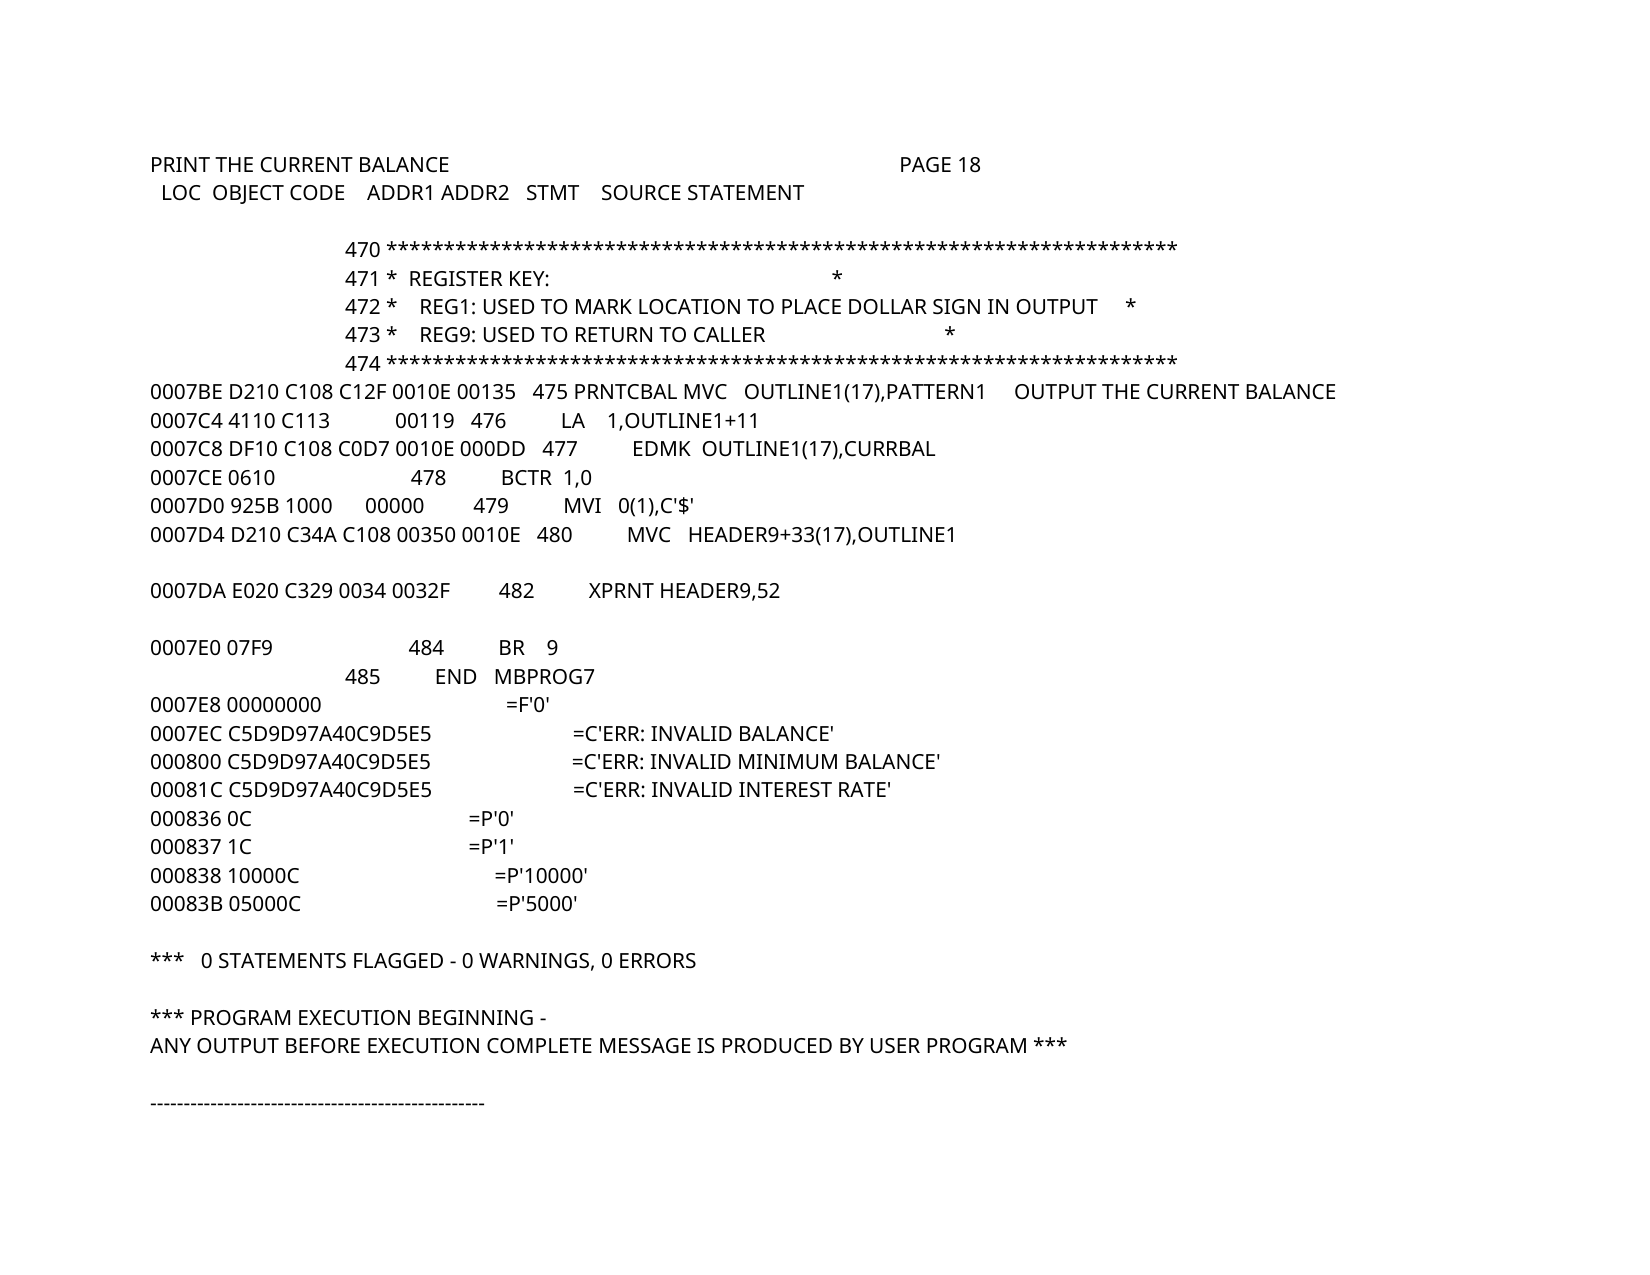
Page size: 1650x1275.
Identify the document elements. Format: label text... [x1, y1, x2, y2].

text 471 * REGISTER KEY: * [150, 264, 1500, 292]
text 0007C8 DF10 C108 C0D7 0010E 000DD 477 EDMK OUTLINE1(17),CURRBAL [150, 434, 1500, 463]
text 0007E8 00000000 =F'0' [150, 690, 1500, 719]
text 000836 0C =P'0' [150, 804, 1500, 832]
text 0007D0 925B 1000 00000 479 MVI 0(1),C'$' [150, 491, 1500, 520]
text 000800 C5D9D97A40C9D5E5 =C'ERR: INVALID MINIMUM BALANCE' [150, 747, 1500, 776]
text 000838 10000C =P'10000' [150, 861, 1500, 889]
text 00081C C5D9D97A40C9D5E5 =C'ERR: INVALID INTEREST RATE' [150, 776, 1500, 804]
text 470 ********************************************************************* [150, 235, 1500, 264]
text 0007E0 07F9 484 BR 9 [150, 633, 1500, 662]
text LOC OBJECT CODE ADDR1 ADDR2 STMT SOURCE STATEMENT [150, 178, 1500, 207]
text 472 * REG1: USED TO MARK LOCATION TO PLACE DOLLAR SIGN IN OUTPUT * [150, 292, 1500, 321]
text *** 0 STATEMENTS FLAGGED - 0 WARNINGS, 0 ERRORS [150, 946, 1500, 975]
text 000837 1C =P'1' [150, 832, 1500, 861]
text *** PROGRAM EXECUTION BEGINNING - [150, 1003, 1500, 1032]
text -------------------------------------------------- [150, 1088, 1500, 1117]
text 473 * REG9: USED TO RETURN TO CALLER * [150, 321, 1500, 349]
text 0007CE 0610 478 BCTR 1,0 [150, 463, 1500, 491]
text 00083B 05000C =P'5000' [150, 889, 1500, 918]
text 0007BE D210 C108 C12F 0010E 00135 475 PRNTCBAL MVC OUTLINE1(17),PATTERN1 OUTPUT THE CURRENT BALANCE [150, 377, 1500, 406]
text PRINT THE CURRENT BALANCE PAGE 18 [150, 150, 1500, 178]
text 485 END MBPROG7 [150, 662, 1500, 690]
text 0007EC C5D9D97A40C9D5E5 =C'ERR: INVALID BALANCE' [150, 719, 1500, 747]
text 474 ********************************************************************* [150, 349, 1500, 377]
text 0007C4 4110 C113 00119 476 LA 1,OUTLINE1+11 [150, 406, 1500, 434]
text 0007D4 D210 C34A C108 00350 0010E 480 MVC HEADER9+33(17),OUTLINE1 [150, 520, 1500, 548]
text 0007DA E020 C329 0034 0032F 482 XPRNT HEADER9,52 [150, 577, 1500, 605]
text ANY OUTPUT BEFORE EXECUTION COMPLETE MESSAGE IS PRODUCED BY USER PROGRAM *** [150, 1032, 1500, 1060]
